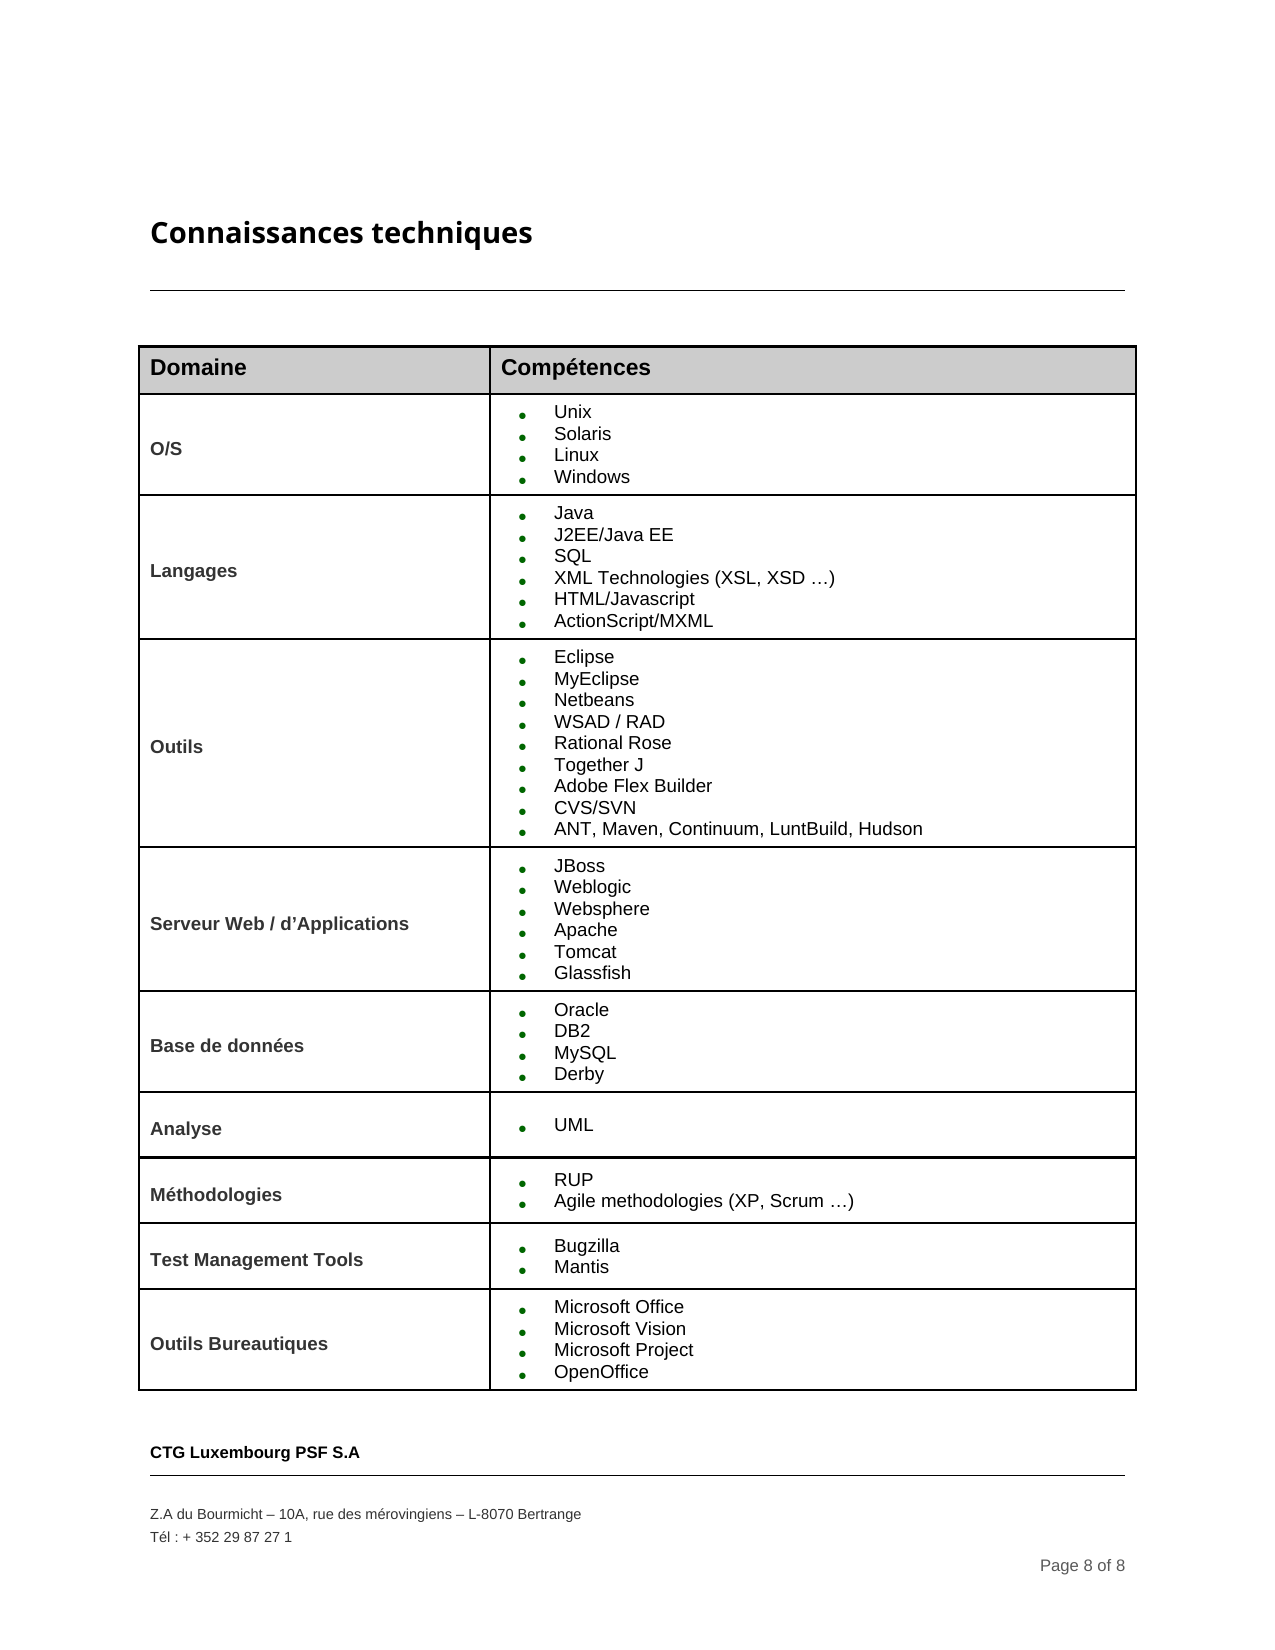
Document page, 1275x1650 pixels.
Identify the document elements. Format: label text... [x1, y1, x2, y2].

table_cell JBoss Weblogic Websphere Apache Tomcat Glassfish [491, 848, 1135, 990]
table_cell Base de données [140, 992, 489, 1091]
table_header Domaine [140, 348, 489, 393]
table_cell Unix Solaris Linux Windows [491, 395, 1135, 493]
table_cell Langages [140, 496, 489, 637]
table_cell Eclipse MyEclipse Netbeans WSAD / RAD Rational Rose Together J Adobe Flex Builder CVS/SVN ANT, Maven, Continuum, LuntBuild, Hudson [491, 640, 1135, 846]
table_cell Oracle DB2 MySQL Derby [491, 992, 1135, 1091]
table_cell Outils [140, 640, 489, 846]
table_cell Analyse [140, 1093, 489, 1156]
table_cell Serveur Web / d’Applications [140, 848, 489, 990]
table_cell RUP Agile methodologies (XP, Scrum …) [491, 1159, 1135, 1222]
table_cell Outils Bureautiques [140, 1290, 489, 1388]
table_cell Java J2EE/Java EE SQL XML Technologies (XSL, XSD …) HTML/Javascript ActionScript/MXML [491, 496, 1135, 637]
table_cell Méthodologies [140, 1159, 489, 1222]
table_header Compétences [491, 348, 1135, 393]
table_cell Test Management Tools [140, 1224, 489, 1288]
table_cell Microsoft Office Microsoft Vision Microsoft Project OpenOffice [491, 1290, 1135, 1388]
table_cell Bugzilla Mantis [491, 1224, 1135, 1288]
text Connaissances techniques [150, 212, 1125, 252]
table_cell UML [491, 1093, 1135, 1156]
table_cell O/S [140, 395, 489, 493]
